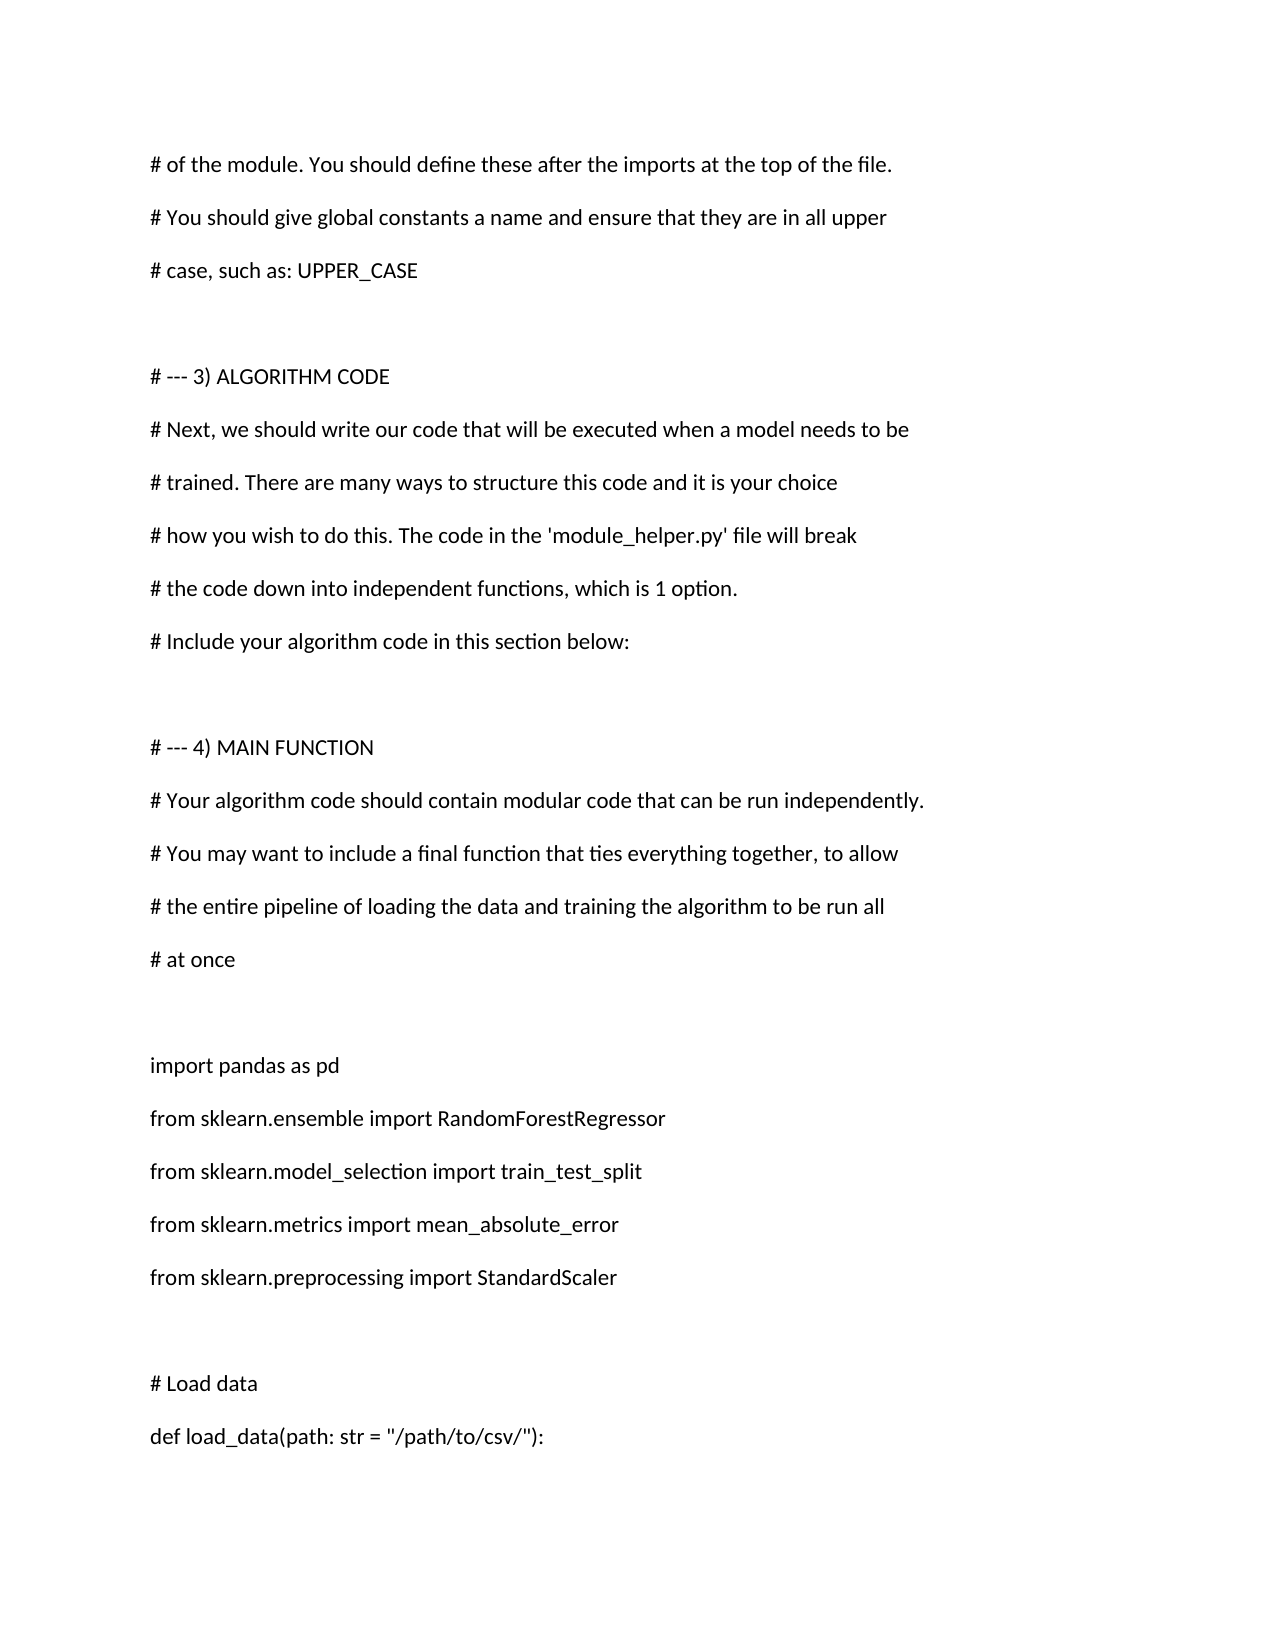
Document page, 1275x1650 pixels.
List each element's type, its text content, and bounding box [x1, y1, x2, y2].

text # Include your algorithm code in this section below: [150, 627, 1125, 655]
text # the entire pipeline of loading the data and training the algorithm to be run all [150, 892, 1125, 920]
text from sklearn.model_selection import train_test_split [150, 1157, 1125, 1185]
text # Next, we should write our code that will be executed when a model needs to be [150, 415, 1125, 443]
text import pandas as pd [150, 1051, 1125, 1079]
text # Load data [150, 1369, 1125, 1397]
text # trained. There are many ways to structure this code and it is your choice [150, 468, 1125, 496]
text # --- 4) MAIN FUNCTION [150, 733, 1125, 761]
text # how you wish to do this. The code in the 'module_helper.py' file will break [150, 521, 1125, 549]
text from sklearn.ensemble import RandomForestRegressor [150, 1104, 1125, 1132]
text def load_data(path: str = "/path/to/csv/"): [150, 1422, 1125, 1451]
text # You should give global constants a name and ensure that they are in all upper [150, 203, 1125, 231]
text # of the module. You should define these after the imports at the top of the file. [150, 150, 1125, 178]
text from sklearn.preprocessing import StandardScaler [150, 1263, 1125, 1291]
text from sklearn.metrics import mean_absolute_error [150, 1210, 1125, 1238]
text # --- 3) ALGORITHM CODE [150, 362, 1125, 390]
text # Your algorithm code should contain modular code that can be run independently. [150, 786, 1125, 814]
text # the code down into independent functions, which is 1 option. [150, 574, 1125, 602]
text # at once [150, 945, 1125, 973]
text # case, such as: UPPER_CASE [150, 256, 1125, 284]
text # You may want to include a final function that ties everything together, to allow [150, 839, 1125, 867]
